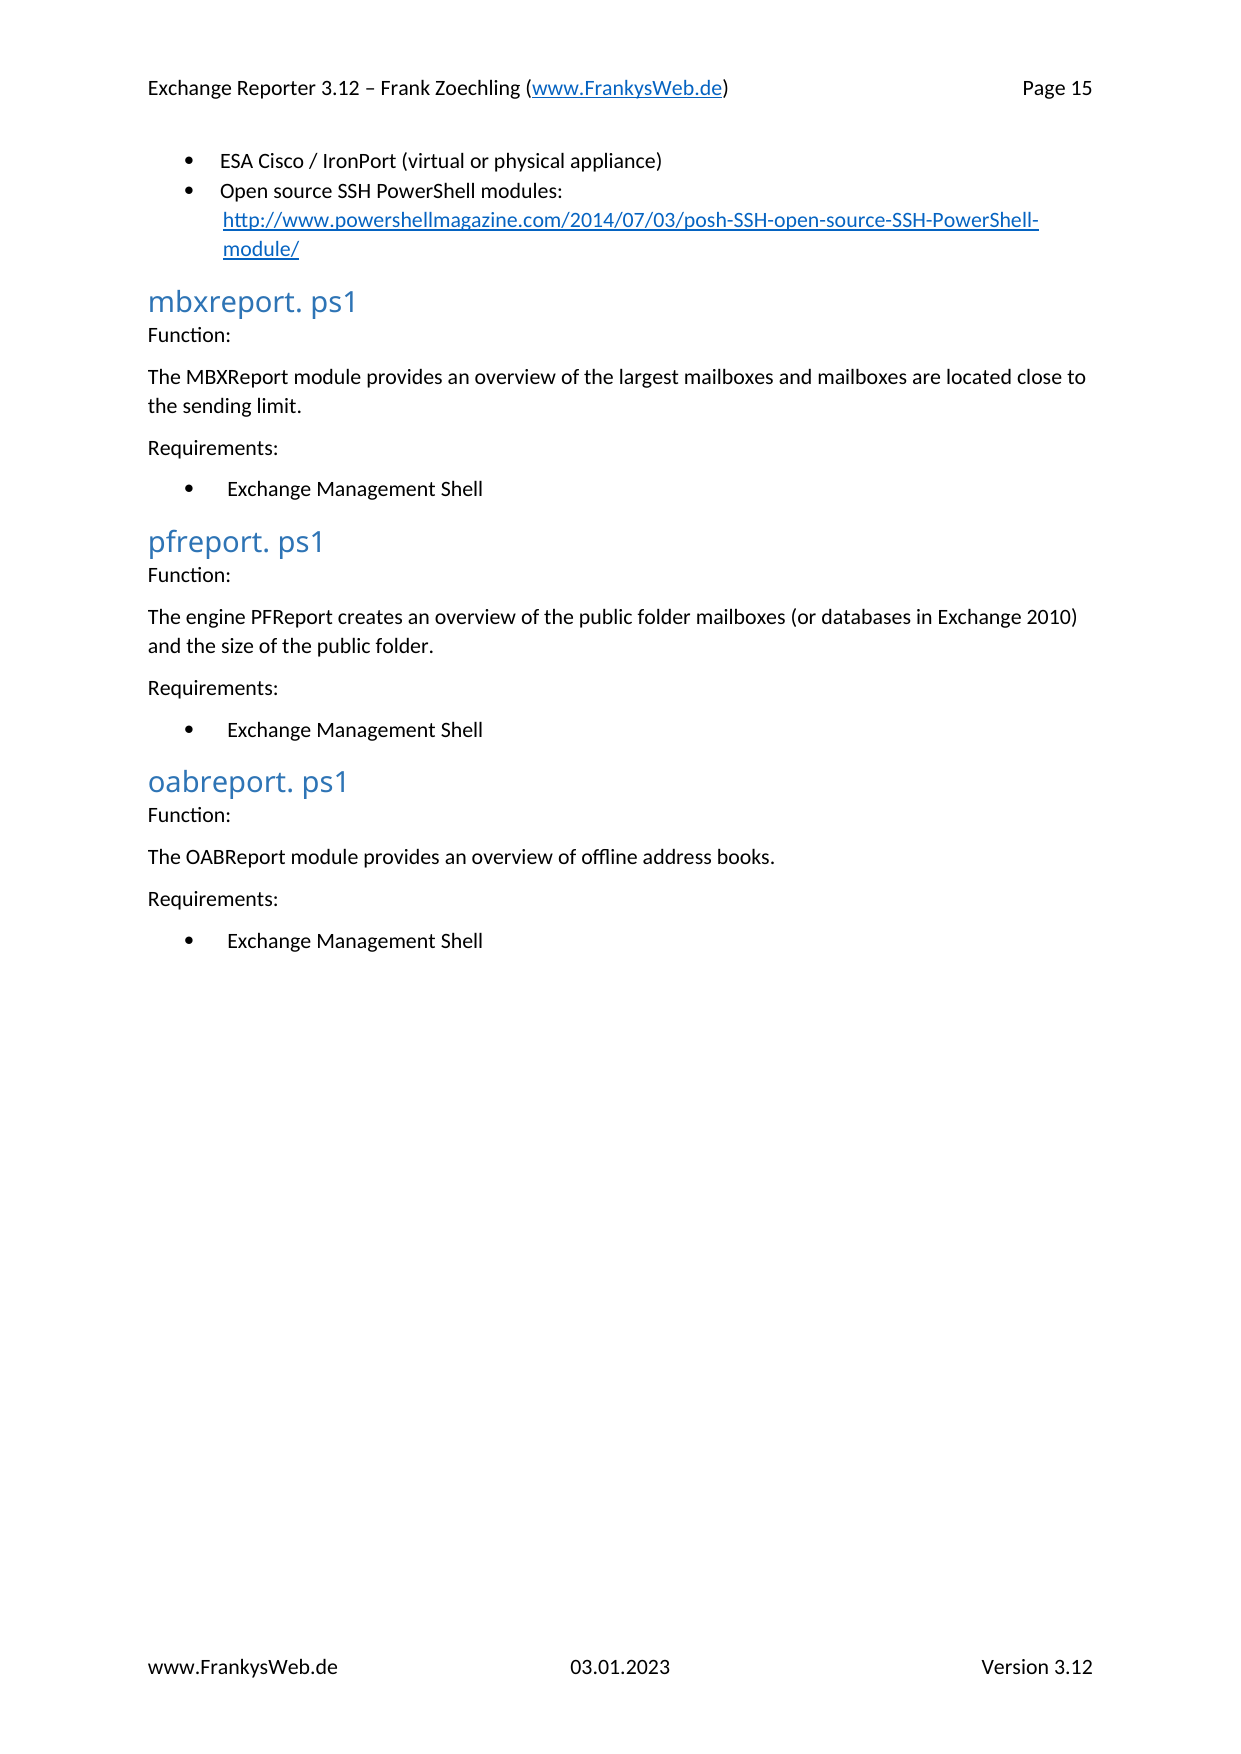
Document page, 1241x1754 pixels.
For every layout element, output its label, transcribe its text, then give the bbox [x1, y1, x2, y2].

text Function: [148, 801, 1093, 828]
subtitle mbxreport. ps1 [148, 281, 1093, 321]
subtitle pfreport. ps1 [148, 522, 1093, 561]
text The engine PFReport creates an overview of the public folder mailboxes (or databases in Exchange 2010) and the size of the public folder. [148, 603, 1093, 659]
text The MBXReport module provides an overview of the largest mailboxes and mailboxes are located close to the sending limit. [148, 363, 1093, 419]
text Requirements: [148, 674, 1093, 701]
subtitle oabreport. ps1 [148, 762, 1093, 801]
text Requirements: [148, 434, 1093, 461]
text The OABReport module provides an overview of offline address books. [148, 843, 1093, 870]
text Function: [148, 561, 1093, 588]
list http://www.powershellmagazine.com/2014/07/03/posh-SSH-open-source-SSH-PowerShell-module/ [223, 206, 1093, 262]
list  Exchange Management Shell [185, 716, 1093, 742]
text Function: [148, 321, 1093, 348]
list  Open source SSH PowerShell modules: [185, 177, 1093, 203]
list  Exchange Management Shell [185, 476, 1093, 502]
text Requirements: [148, 885, 1093, 912]
list  Exchange Management Shell [185, 927, 1093, 953]
list  ESA Cisco / IronPort (virtual or physical appliance) [185, 148, 1093, 174]
